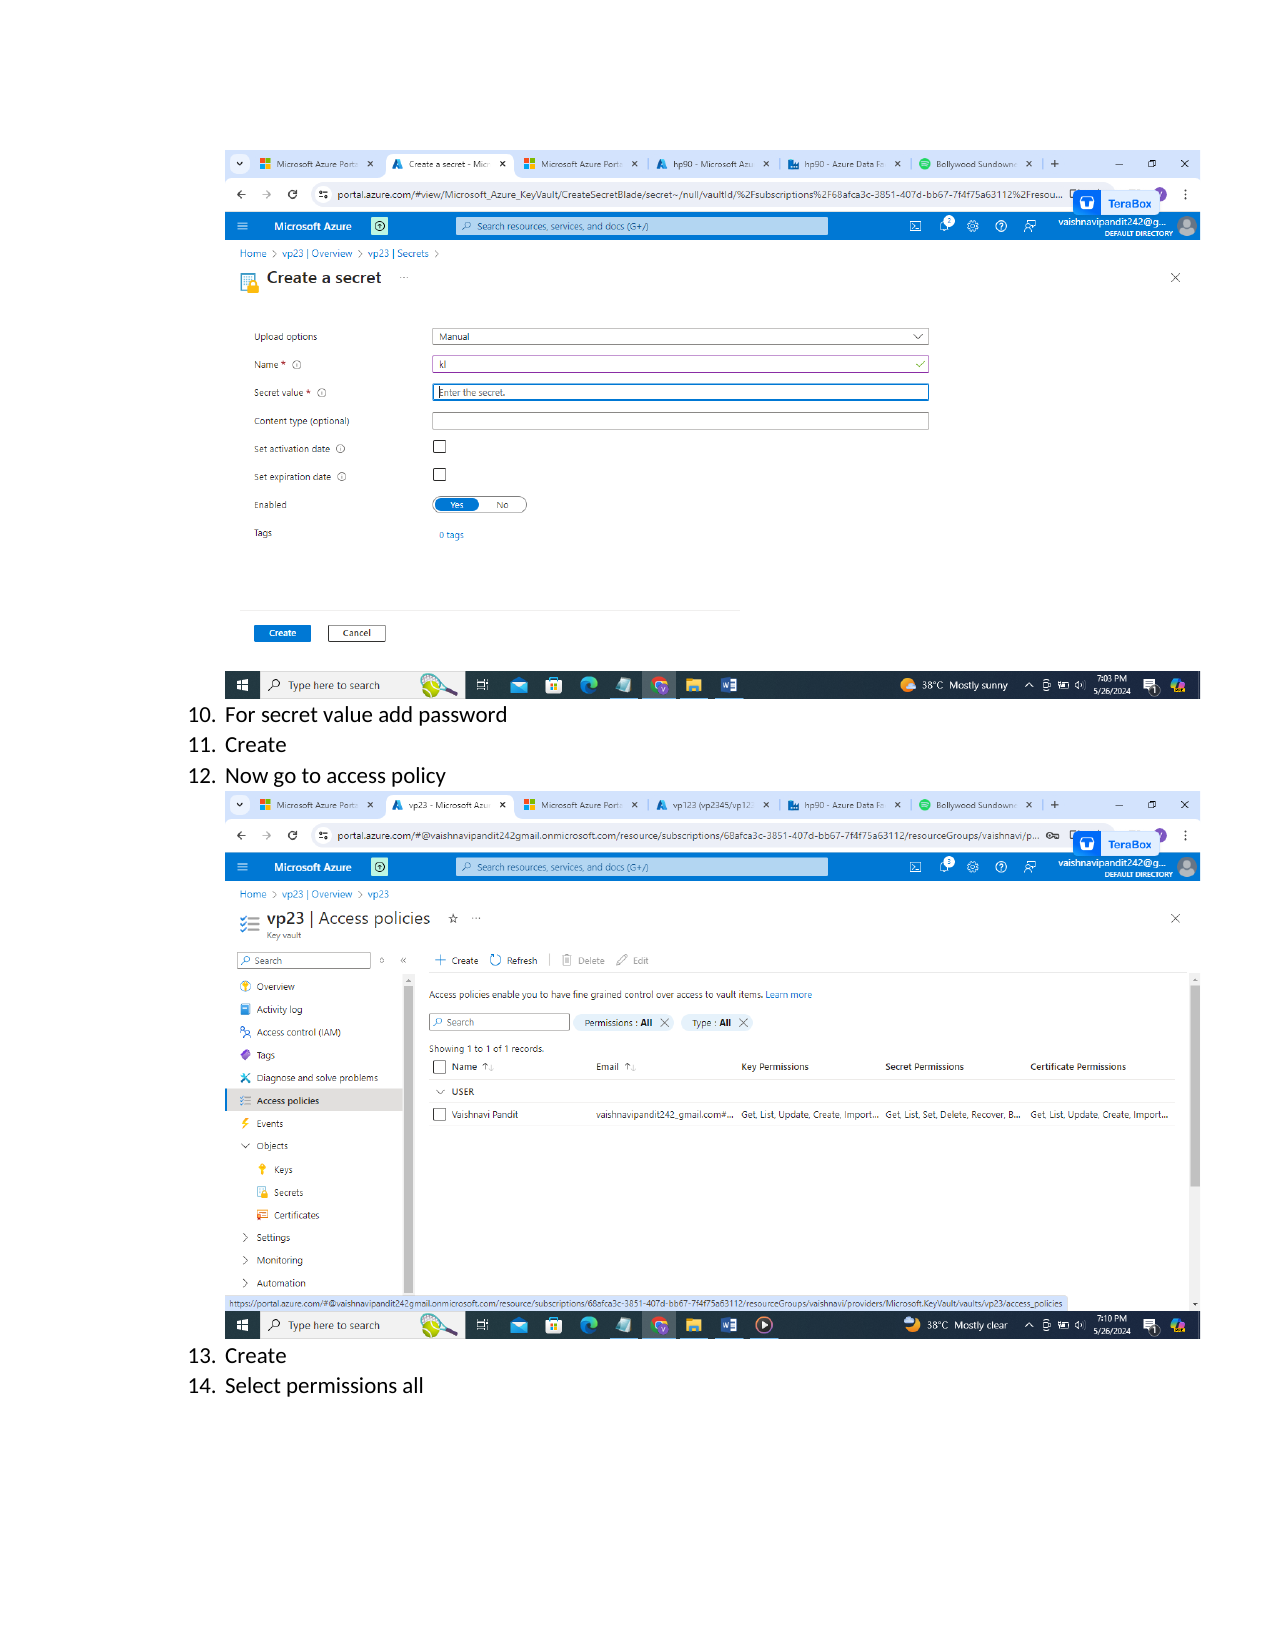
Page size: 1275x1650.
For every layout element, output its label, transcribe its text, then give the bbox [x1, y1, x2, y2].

list For secret value add password [187, 700, 1125, 728]
picture [225, 150, 1200, 699]
list Now go to access policy [187, 761, 1125, 789]
picture [225, 791, 1200, 1339]
list Create [187, 731, 1125, 758]
list Select permissions all [187, 1371, 1125, 1399]
list Create [187, 1341, 1125, 1369]
